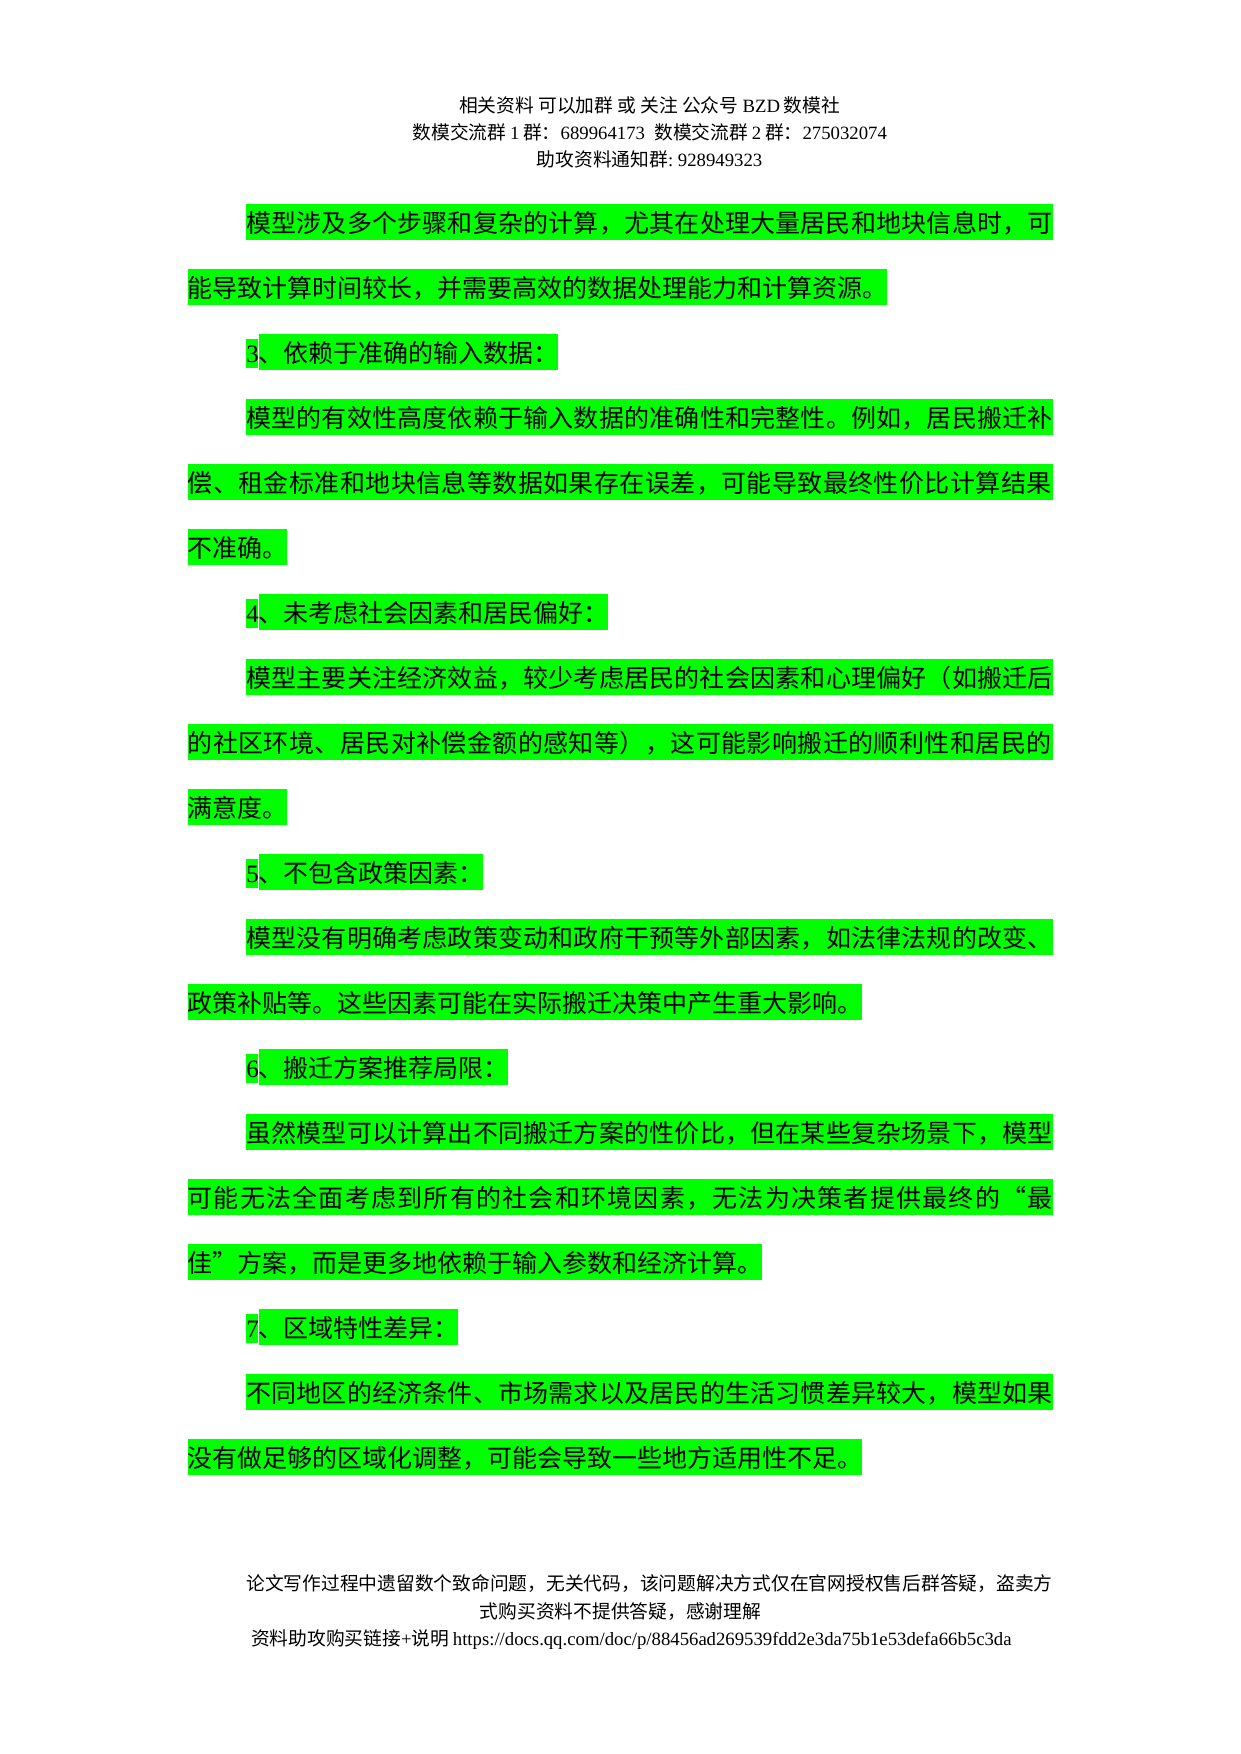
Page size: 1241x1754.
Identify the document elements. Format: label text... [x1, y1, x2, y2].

text 模型的有效性高度依赖于输入数据的准确性和完整性。例如，居民搬迁补偿、租金标准和地块信息等数据如果存在误差，可能导致最终性价比计算结果不准确。 [187, 384, 1053, 579]
text 5、不包含政策因素： [187, 839, 1053, 904]
text 7、区域特性差异： [187, 1294, 1053, 1359]
text 6、搬迁方案推荐局限： [187, 1034, 1053, 1099]
text 3、依赖于准确的输入数据： [187, 319, 1053, 384]
text 4、未考虑社会因素和居民偏好： [187, 579, 1053, 644]
text 不同地区的经济条件、市场需求以及居民的生活习惯差异较大，模型如果没有做足够的区域化调整，可能会导致一些地方适用性不足。 [187, 1359, 1053, 1489]
text 虽然模型可以计算出不同搬迁方案的性价比，但在某些复杂场景下，模型可能无法全面考虑到所有的社会和环境因素，无法为决策者提供最终的“最佳”方案，而是更多地依赖于输入参数和经济计算。 [187, 1099, 1053, 1294]
text 模型主要关注经济效益，较少考虑居民的社会因素和心理偏好（如搬迁后的社区环境、居民对补偿金额的感知等），这可能影响搬迁的顺利性和居民的满意度。 [187, 644, 1053, 839]
text 模型没有明确考虑政策变动和政府干预等外部因素，如法律法规的改变、政策补贴等。这些因素可能在实际搬迁决策中产生重大影响。 [187, 904, 1053, 1034]
text 模型涉及多个步骤和复杂的计算，尤其在处理大量居民和地块信息时，可能导致计算时间较长，并需要高效的数据处理能力和计算资源。 [187, 189, 1053, 319]
